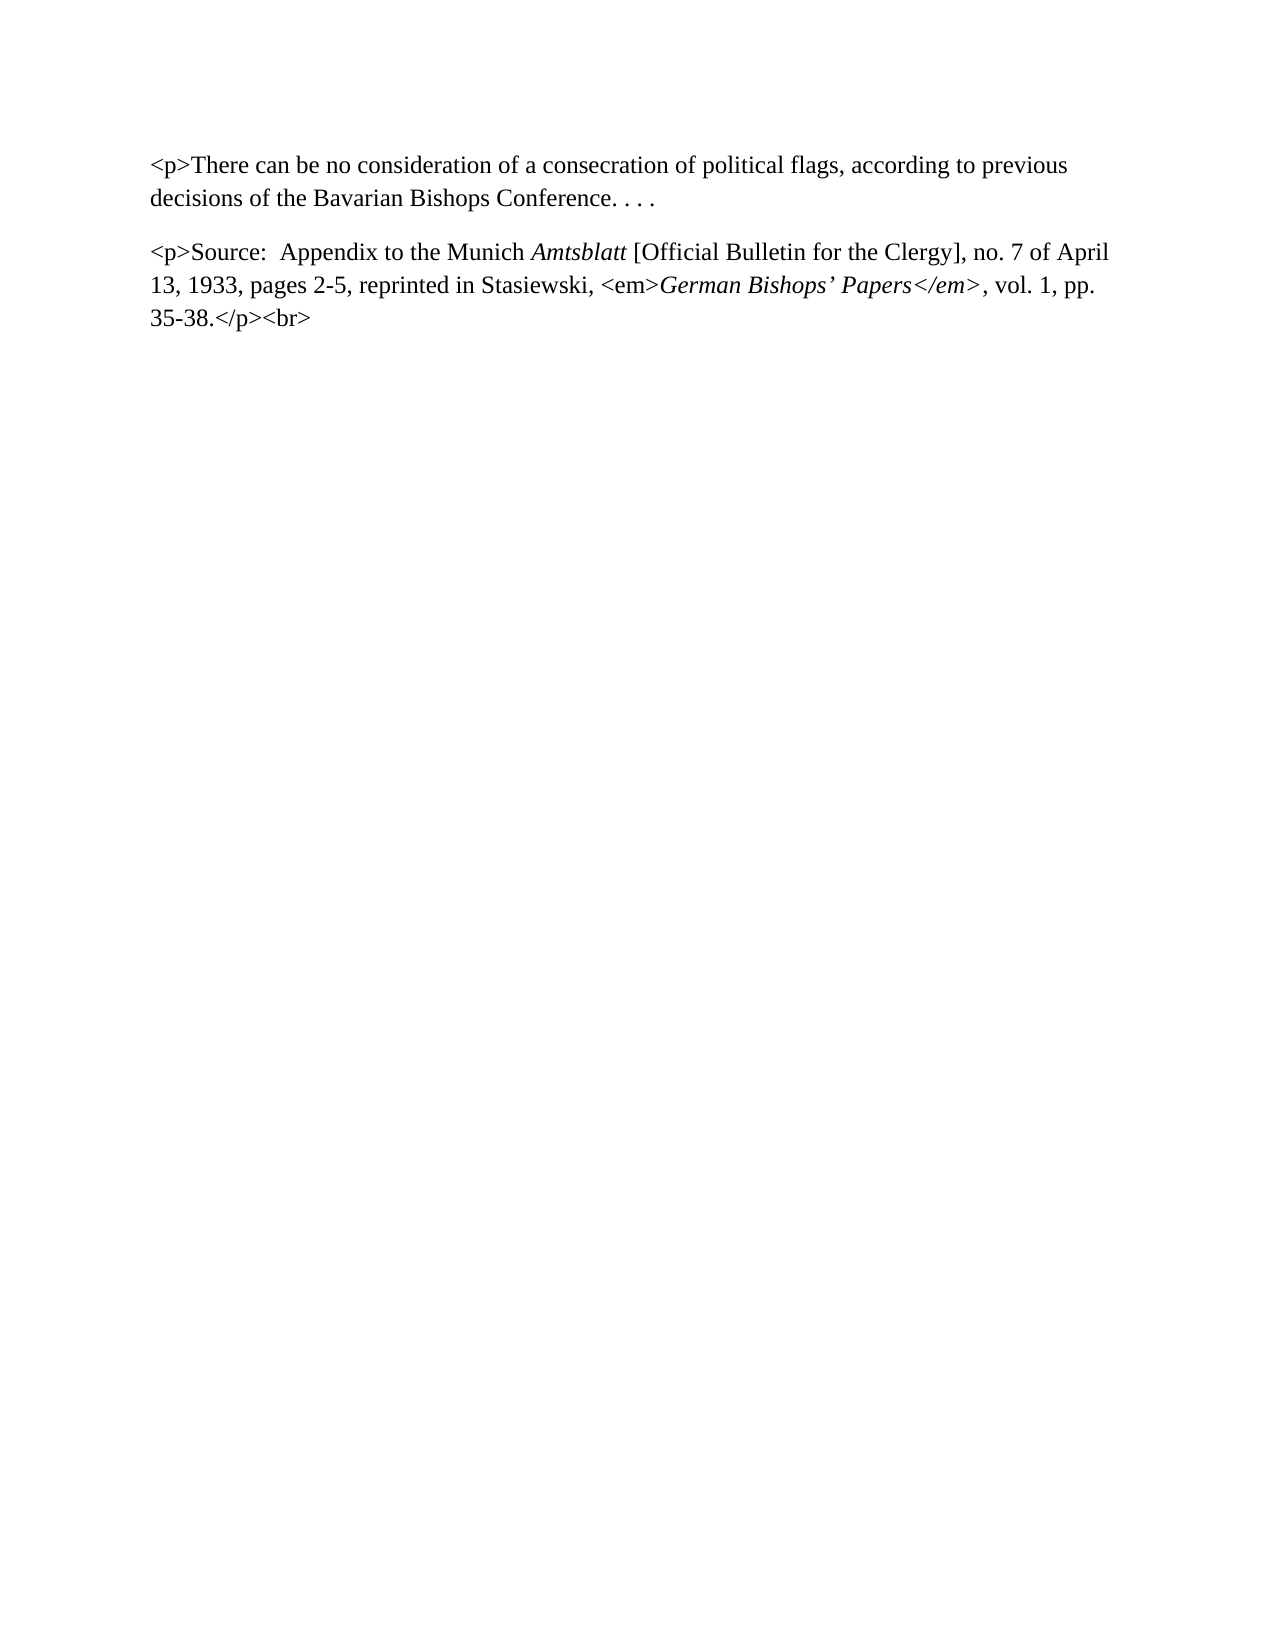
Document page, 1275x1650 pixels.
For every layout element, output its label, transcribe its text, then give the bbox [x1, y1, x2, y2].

text <p>Source: Appendix to the Munich Amtsblatt [Official Bulletin for the Clergy], no. 7 of April 13, 1933, pages 2-5, reprinted in Stasiewski, <em>German Bishops’ Papers</em>, vol. 1, pp. 35-38.</p><br> [150, 237, 1125, 332]
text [150, 150, 1125, 212]
